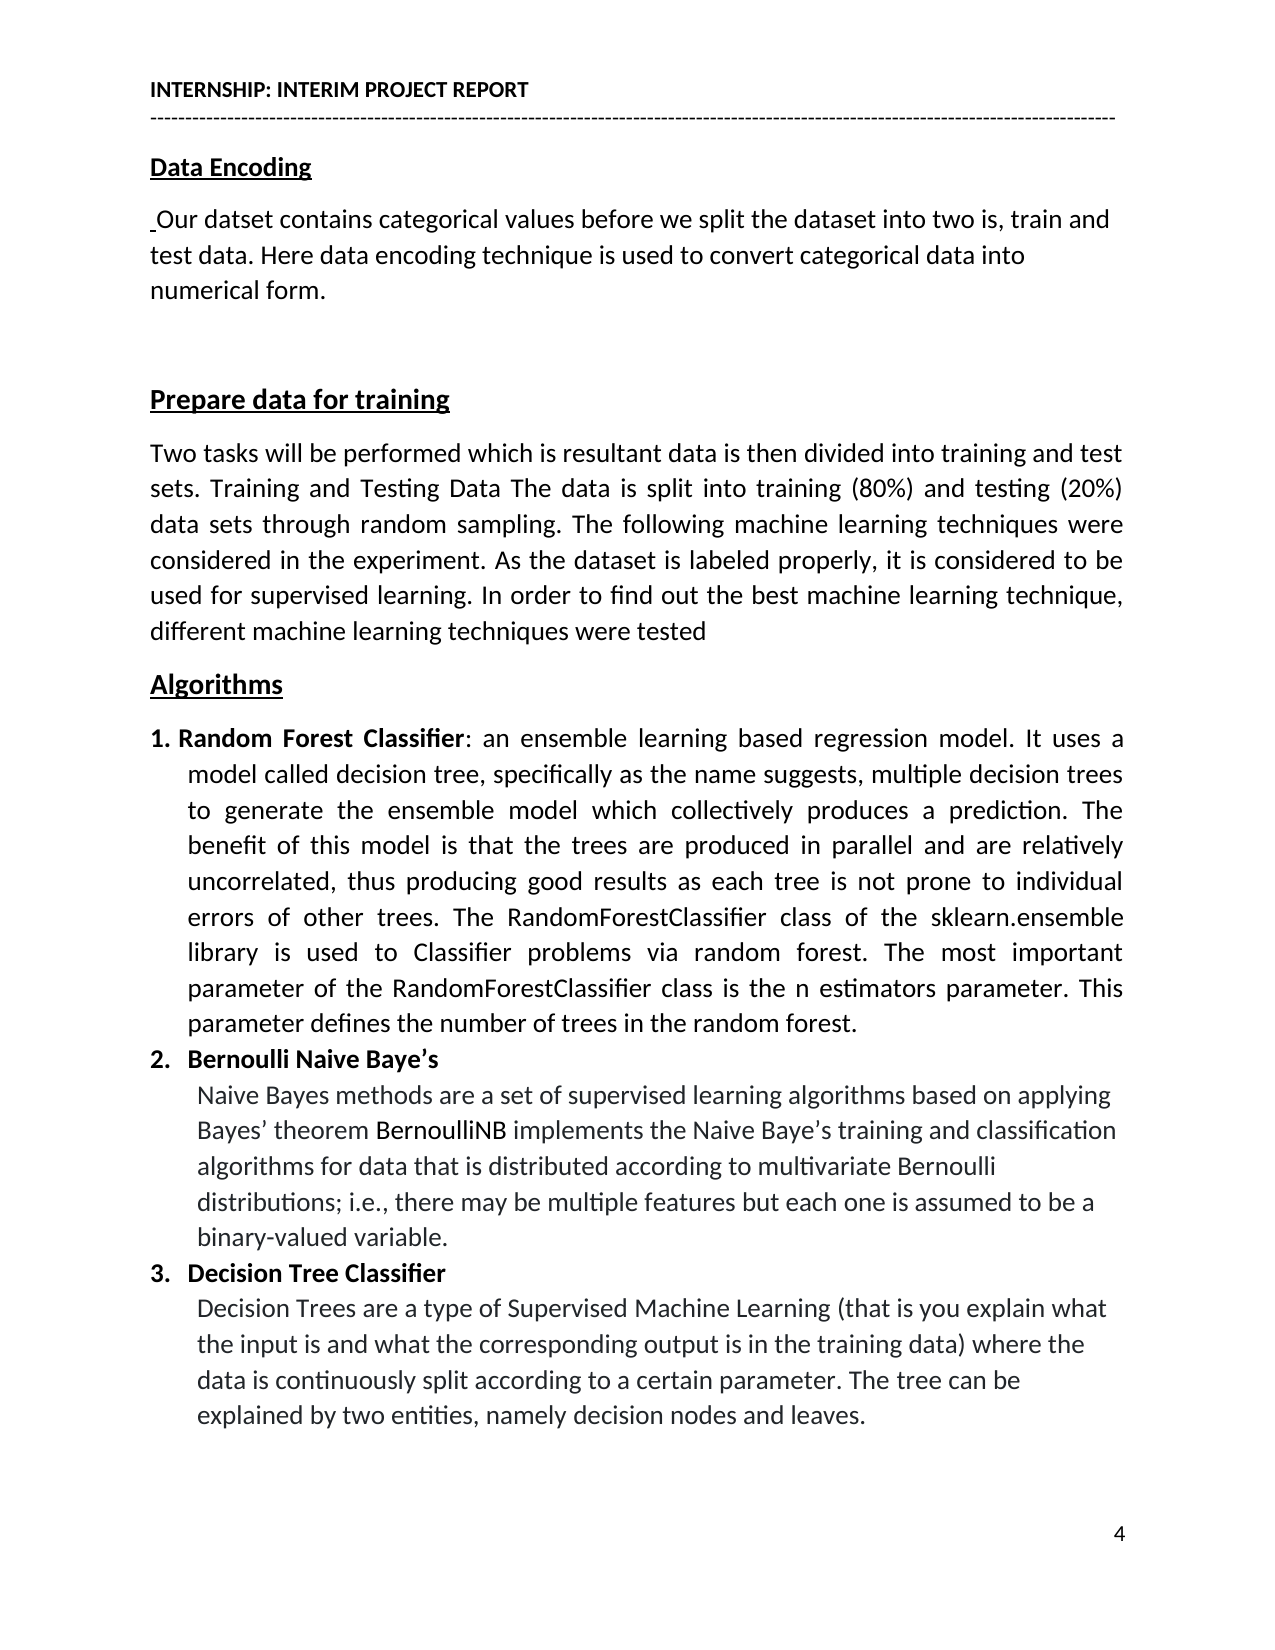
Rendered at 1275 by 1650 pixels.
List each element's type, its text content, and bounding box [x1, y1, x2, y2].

text Prepare data for training [150, 381, 1125, 417]
list Decision Tree Classifier [150, 1256, 1125, 1289]
text Two tasks will be performed which is resultant data is then divided into training and test sets. Training and Testing Data The data is split into training (80%) and testing (20%) data sets through random sampling. The following machine learning techniques were considered in the experiment. As the dataset is labeled properly, it is considered to be used for supervised learning. In order to find out the best machine learning technique, different machine learning techniques were tested [150, 436, 1125, 647]
text Data Encoding [150, 150, 1125, 183]
text Our datset contains categorical values before we split the dataset into two is, train and test data. Here data encoding technique is used to convert categorical data into numerical form. [150, 202, 1125, 307]
list Random Forest Classifier: an ensemble learning based regression model. It uses a model called decision tree, specifically as the name suggests, multiple decision trees to generate the ensemble model which collectively produces a prediction. The benefit of this model is that the trees are produced in parallel and are relatively uncorrelated, thus producing good results as each tree is not prone to individual errors of other trees. The RandomForestClassifier class of the sklearn.ensemble library is used to Classifier problems via random forest. The most important parameter of the RandomForestClassifier class is the n estimators parameter. This parameter defines the number of trees in the random forest. [150, 722, 1125, 1039]
list Bernoulli Naive Baye’s [150, 1042, 1125, 1075]
list Naive Bayes methods are a set of supervised learning algorithms based on applying Bayes’ theorem BernoulliNB implements the Naive Baye’s training and classification algorithms for data that is distributed according to multivariate Bernoulli distributions; i.e., there may be multiple features but each one is assumed to be a binary-valued variable. [197, 1078, 1125, 1253]
text Algorithms [150, 666, 1125, 702]
list Decision Trees are a type of Supervised Machine Learning (that is you explain what the input is and what the corresponding output is in the training data) where the data is continuously split according to a certain parameter. The tree can be explained by two entities, namely decision nodes and leaves. [197, 1292, 1125, 1431]
